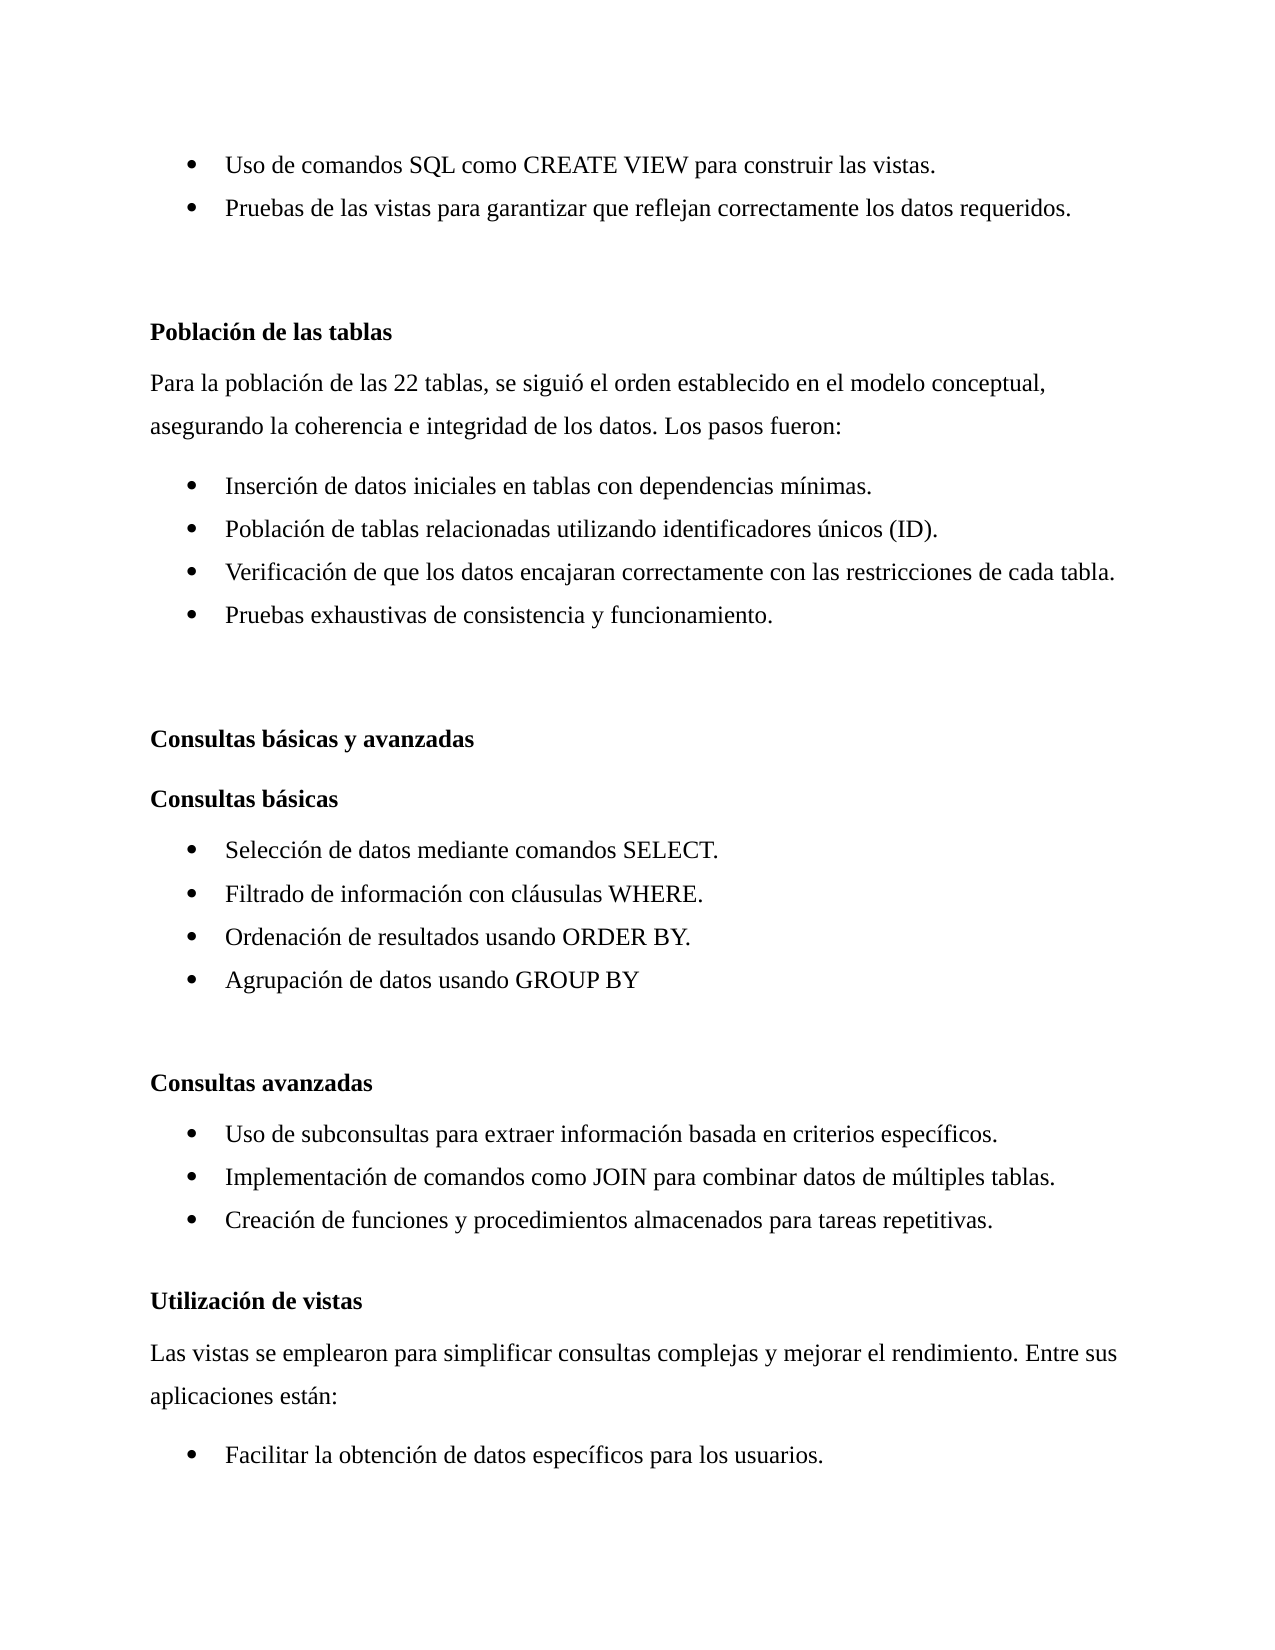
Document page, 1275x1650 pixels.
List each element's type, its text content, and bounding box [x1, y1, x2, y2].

list Facilitar la obtención de datos específicos para los usuarios. [187, 1441, 1125, 1469]
list Verificación de que los datos encajaran correctamente con las restricciones de cada tabla. [187, 557, 1125, 586]
text Para la población de las 22 tablas, se siguió el orden establecido en el modelo conceptual, asegurando la coherencia e integridad de los datos. Los pasos fueron: [150, 368, 1125, 440]
list Uso de subconsultas para extraer información basada en criterios específicos. [187, 1119, 1125, 1148]
list Implementación de comandos como JOIN para combinar datos de múltiples tablas. [187, 1162, 1125, 1191]
list Pruebas exhaustivas de consistencia y funcionamiento. [187, 601, 1125, 629]
list Selección de datos mediante comandos SELECT. [187, 836, 1125, 864]
subtitle Consultas avanzadas [150, 1068, 1125, 1097]
subtitle Utilización de vistas [150, 1286, 1125, 1315]
list Inserción de datos iniciales en tablas con dependencias mínimas. [187, 471, 1125, 500]
list Filtrado de información con cláusulas WHERE. [187, 879, 1125, 907]
list Agrupación de datos usando GROUP BY [187, 965, 1125, 994]
text Las vistas se emplearon para simplificar consultas complejas y mejorar el rendimiento. Entre sus aplicaciones están: [150, 1338, 1125, 1409]
list Uso de comandos SQL como CREATE VIEW para construir las vistas. [187, 150, 1125, 179]
subtitle Población de las tablas [150, 317, 1125, 346]
subtitle Consultas básicas [150, 784, 1125, 813]
subtitle Consultas básicas y avanzadas [150, 724, 1125, 753]
list Creación de funciones y procedimientos almacenados para tareas repetitivas. [187, 1206, 1125, 1234]
list Población de tablas relacionadas utilizando identificadores únicos (ID). [187, 514, 1125, 543]
list Pruebas de las vistas para garantizar que reflejan correctamente los datos requeridos. [187, 193, 1125, 222]
list Ordenación de resultados usando ORDER BY. [187, 922, 1125, 951]
